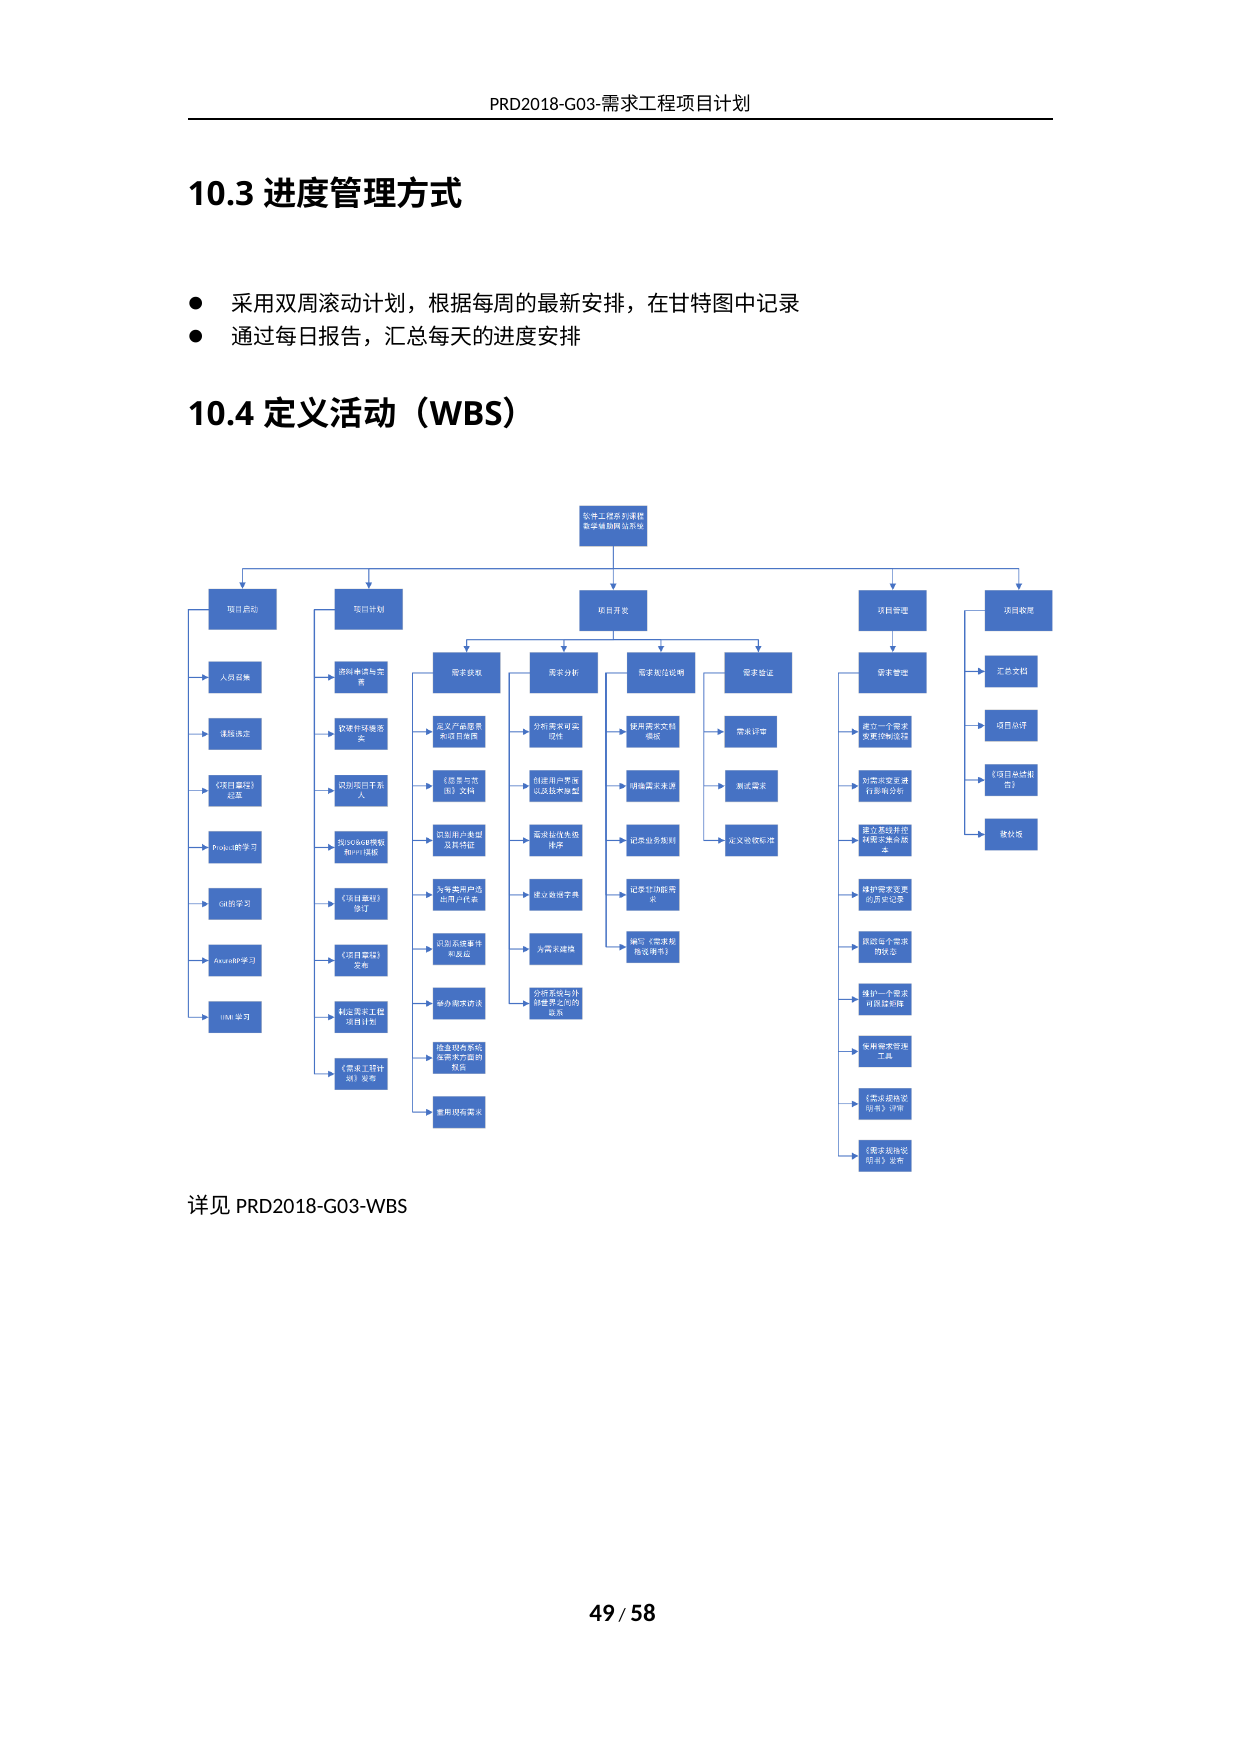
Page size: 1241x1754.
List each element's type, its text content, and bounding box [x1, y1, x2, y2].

subtitle 10.4 定义活动（WBS） [187, 378, 1053, 443]
picture [187, 505, 1053, 1172]
text 详见PRD2018-G03-WBS [187, 1188, 1053, 1220]
subtitle 10.3 进度管理方式 [187, 158, 1053, 223]
list 通过每日报告，汇总每天的进度安排 [187, 318, 1053, 351]
list 采用双周滚动计划，根据每周的最新安排，在甘特图中记录 [187, 286, 1053, 318]
